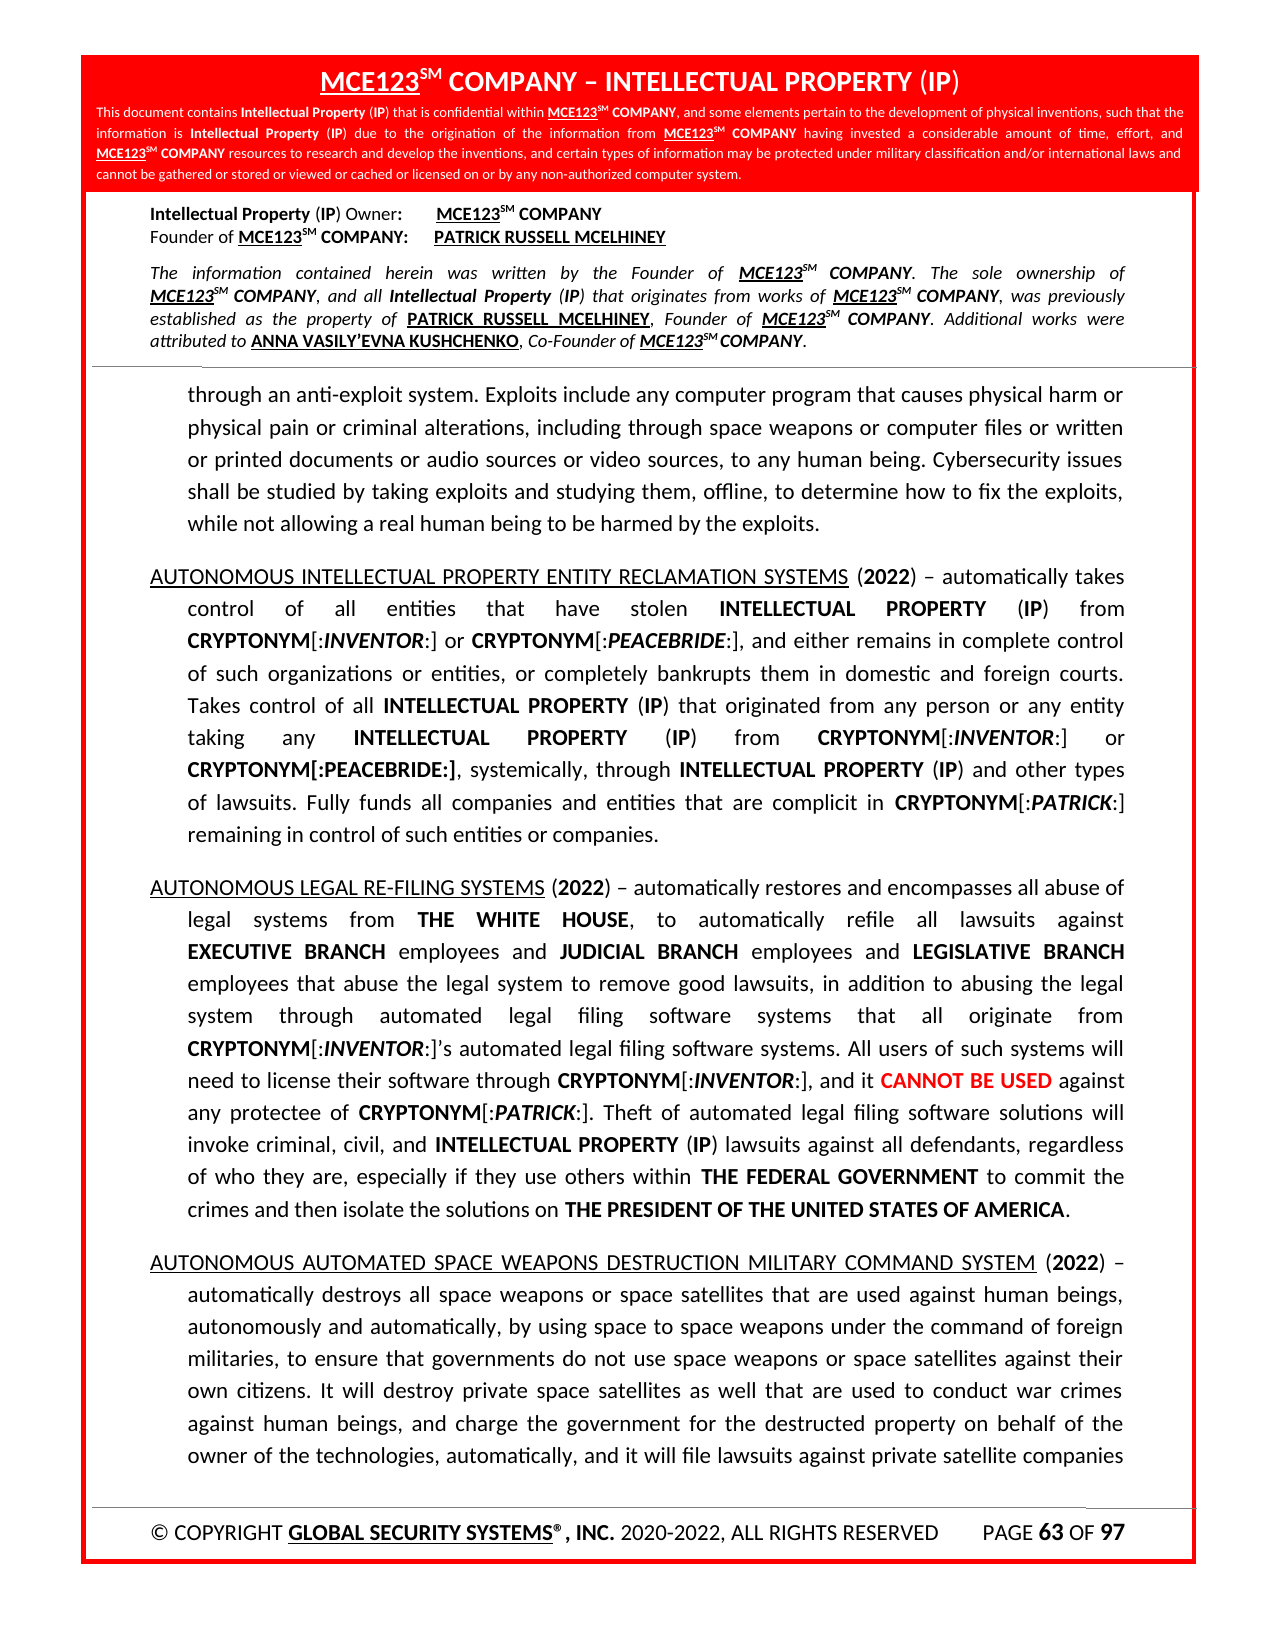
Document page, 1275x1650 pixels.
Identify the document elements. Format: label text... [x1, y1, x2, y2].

text AUTONOMOUS INTELLECTUAL PROPERTY ENTITY RECLAMATION SYSTEMS (2022) – automatically takes control of all entities that have stolen INTELLECTUAL PROPERTY (IP) from CRYPTONYM[:INVENTOR:] or CRYPTONYM[:PEACEBRIDE:], and either remains in complete control of such organizations or entities, or completely bankrupts them in domestic and foreign courts. Takes control of all INTELLECTUAL PROPERTY (IP) that originated from any person or any entity taking any INTELLECTUAL PROPERTY (IP) from CRYPTONYM[:INVENTOR:] or CRYPTONYM[:PEACEBRIDE:], systemically, through INTELLECTUAL PROPERTY (IP) and other types of lawsuits. Fully funds all companies and entities that are complicit in CRYPTONYM[:PATRICK:] remaining in control of such entities or companies. [150, 562, 1125, 848]
text AUTONOMOUS LEGAL RE-FILING SYSTEMS (2022) – automatically restores and encompasses all abuse of legal systems from THE WHITE HOUSE, to automatically refile all lawsuits against EXECUTIVE BRANCH employees and JUDICIAL BRANCH employees and LEGISLATIVE BRANCH employees that abuse the legal system to remove good lawsuits, in addition to abusing the legal system through automated legal filing software systems that all originate from CRYPTONYM[:INVENTOR:]’s automated legal filing software systems. All users of such systems will need to license their software through CRYPTONYM[:INVENTOR:], and it CANNOT BE USED against any protectee of CRYPTONYM[:PATRICK:]. Theft of automated legal filing software solutions will invoke criminal, civil, and INTELLECTUAL PROPERTY (IP) lawsuits against all defendants, regardless of who they are, especially if they use others within THE FEDERAL GOVERNMENT to commit the crimes and then isolate the solutions on THE PRESIDENT OF THE UNITED STATES OF AMERICA. [150, 873, 1125, 1223]
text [150, 381, 1125, 537]
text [150, 1248, 1125, 1469]
